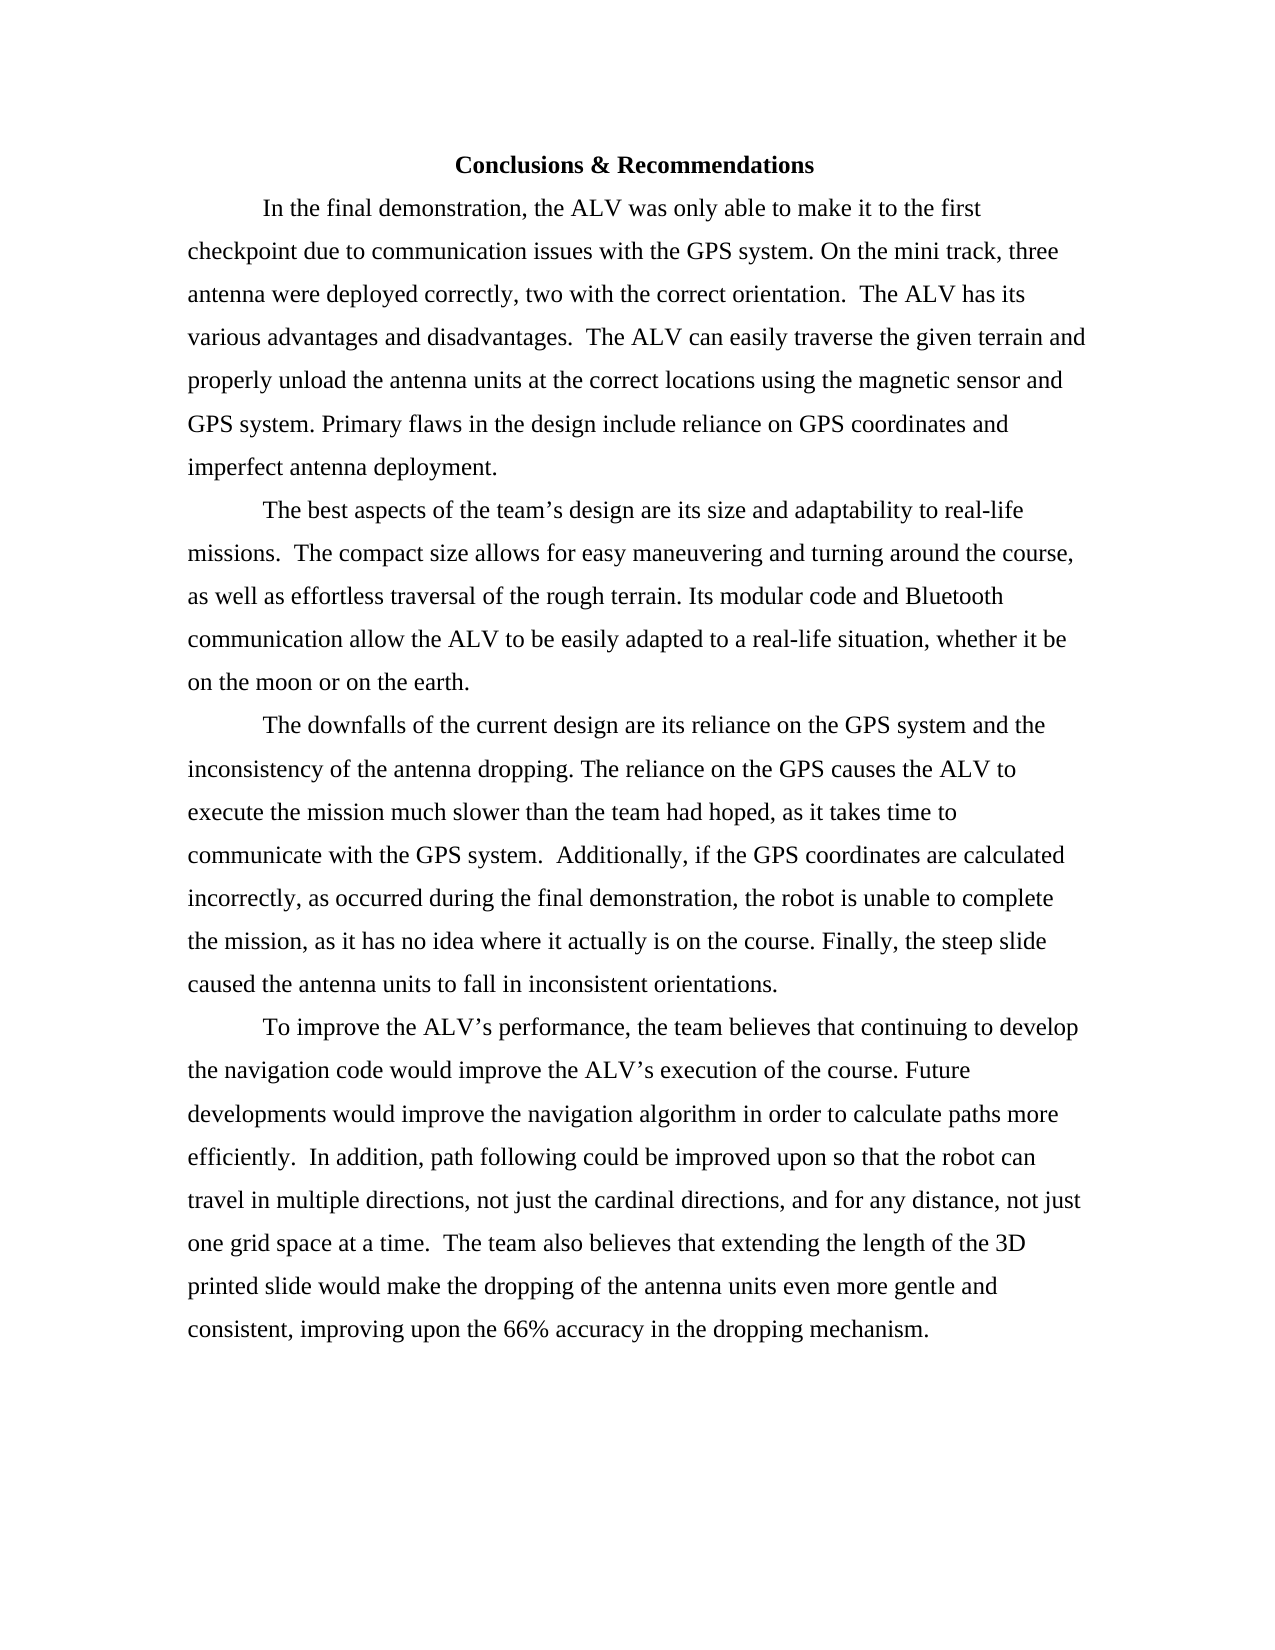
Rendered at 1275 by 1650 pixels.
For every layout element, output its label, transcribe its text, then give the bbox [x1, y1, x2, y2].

text The best aspects of the team’s design are its size and adaptability to real-life missions. The compact size allows for easy maneuvering and turning around the course, as well as effortless traversal of the rough terrain. Its modular code and Bluetooth communication allow the ALV to be easily adapted to a real-life situation, whether it be on the moon or on the earth. [187, 495, 1087, 696]
text In the final demonstration, the ALV was only able to make it to the first checkpoint due to communication issues with the GPS system. On the mini track, three antenna were deployed correctly, two with the correct orientation. The ALV has its various advantages and disadvantages. The ALV can easily traverse the given terrain and properly unload the antenna units at the correct locations using the magnetic sensor and GPS system. Primary flaws in the design include reliance on GPS coordinates and imperfect antenna deployment. [187, 193, 1087, 481]
text Conclusions & Recommendations [187, 150, 1087, 179]
text To improve the ALV’s performance, the team believes that continuing to develop the navigation code would improve the ALV’s execution of the course. Future developments would improve the navigation algorithm in order to calculate paths more efficiently. In addition, path following could be improved upon so that the robot can travel in multiple directions, not just the cardinal directions, and for any distance, not just one grid space at a time. The team also believes that extending the length of the 3D printed slide would make the dropping of the antenna units even more gentle and consistent, improving upon the 66% accuracy in the dropping mechanism. [187, 1012, 1087, 1343]
text The downfalls of the current design are its reliance on the GPS system and the inconsistency of the antenna dropping. The reliance on the GPS causes the ALV to execute the mission much slower than the team had hoped, as it takes time to communicate with the GPS system. Additionally, if the GPS coordinates are calculated incorrectly, as occurred during the final demonstration, the robot is unable to complete the mission, as it has no idea where it actually is on the course. Finally, the steep slide caused the antenna units to fall in inconsistent orientations. [187, 711, 1087, 998]
